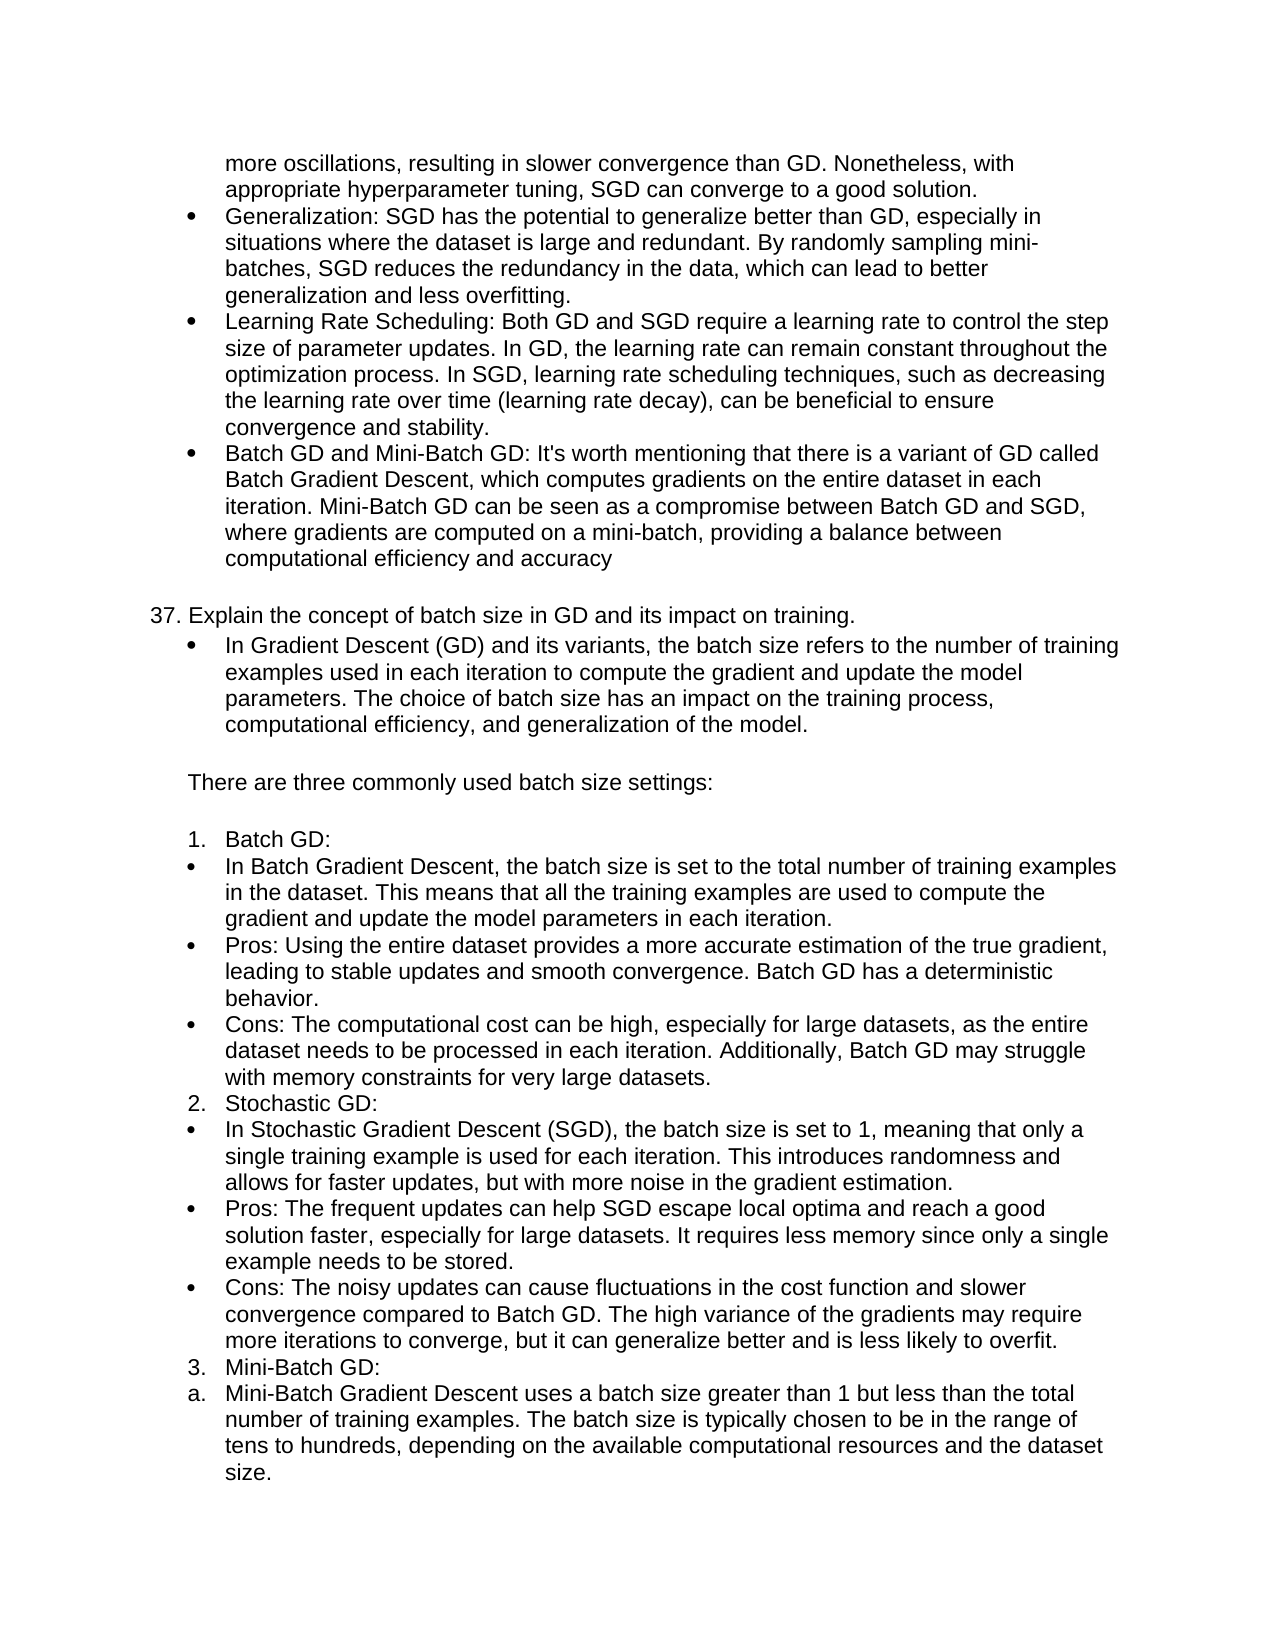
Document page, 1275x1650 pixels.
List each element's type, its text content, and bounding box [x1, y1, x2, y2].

text There are three commonly used batch size settings: [187, 769, 1125, 795]
list Stochastic GD: [187, 1090, 1125, 1116]
list In Batch Gradient Descent, the batch size is set to the total number of training examples in the dataset. This means that all the training examples are used to compute the gradient and update the model parameters in each iteration. [187, 853, 1125, 932]
list Cons: The computational cost can be high, especially for large datasets, as the entire dataset needs to be processed in each iteration. Additionally, Batch GD may struggle with memory constraints for very large datasets. [187, 1011, 1125, 1090]
list In Gradient Descent (GD) and its variants, the batch size refers to the number of training examples used in each iteration to compute the gradient and update the model parameters. The choice of batch size has an impact on the training process, computational efficiency, and generalization of the model. [187, 632, 1125, 737]
list Pros: The frequent updates can help SGD escape local optima and reach a good solution faster, especially for large datasets. It requires less memory since only a single example needs to be stored. [187, 1195, 1125, 1274]
list In Stochastic Gradient Descent (SGD), the batch size is set to 1, meaning that only a single training example is used for each iteration. This introduces randomness and allows for faster updates, but with more noise in the gradient estimation. [187, 1116, 1125, 1195]
list Learning Rate Scheduling: Both GD and SGD require a learning rate to control the step size of parameter updates. In GD, the learning rate can remain constant throughout the optimization process. In SGD, learning rate scheduling techniques, such as decreasing the learning rate over time (learning rate decay), can be beneficial to ensure convergence and stability. [187, 308, 1125, 440]
list Mini-Batch Gradient Descent uses a batch size greater than 1 but less than the total number of training examples. The batch size is typically chosen to be in the range of tens to hundreds, depending on the available computational resources and the dataset size. [187, 1380, 1125, 1485]
list Batch GD and Mini-Batch GD: It's worth mentioning that there is a variant of GD called Batch Gradient Descent, which computes gradients on the entire dataset in each iteration. Mini-Batch GD can be seen as a compromise between Batch GD and SGD, where gradients are computed on a mini-batch, providing a balance between computational efficiency and accuracy [187, 440, 1125, 572]
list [187, 150, 1125, 203]
list Pros: Using the entire dataset provides a more accurate estimation of the true gradient, leading to stable updates and smooth convergence. Batch GD has a deterministic behavior. [187, 932, 1125, 1011]
list Generalization: SGD has the potential to generalize better than GD, especially in situations where the dataset is large and redundant. By randomly sampling mini-batches, SGD reduces the redundancy in the data, which can lead to better generalization and less overfitting. [187, 203, 1125, 308]
text 37. Explain the concept of batch size in GD and its impact on training. [150, 602, 1125, 628]
list Batch GD: [187, 826, 1125, 853]
list Mini-Batch GD: [187, 1353, 1125, 1380]
list Cons: The noisy updates can cause fluctuations in the cost function and slower convergence compared to Batch GD. The high variance of the gradients may require more iterations to converge, but it can generalize better and is less likely to overfit. [187, 1274, 1125, 1353]
